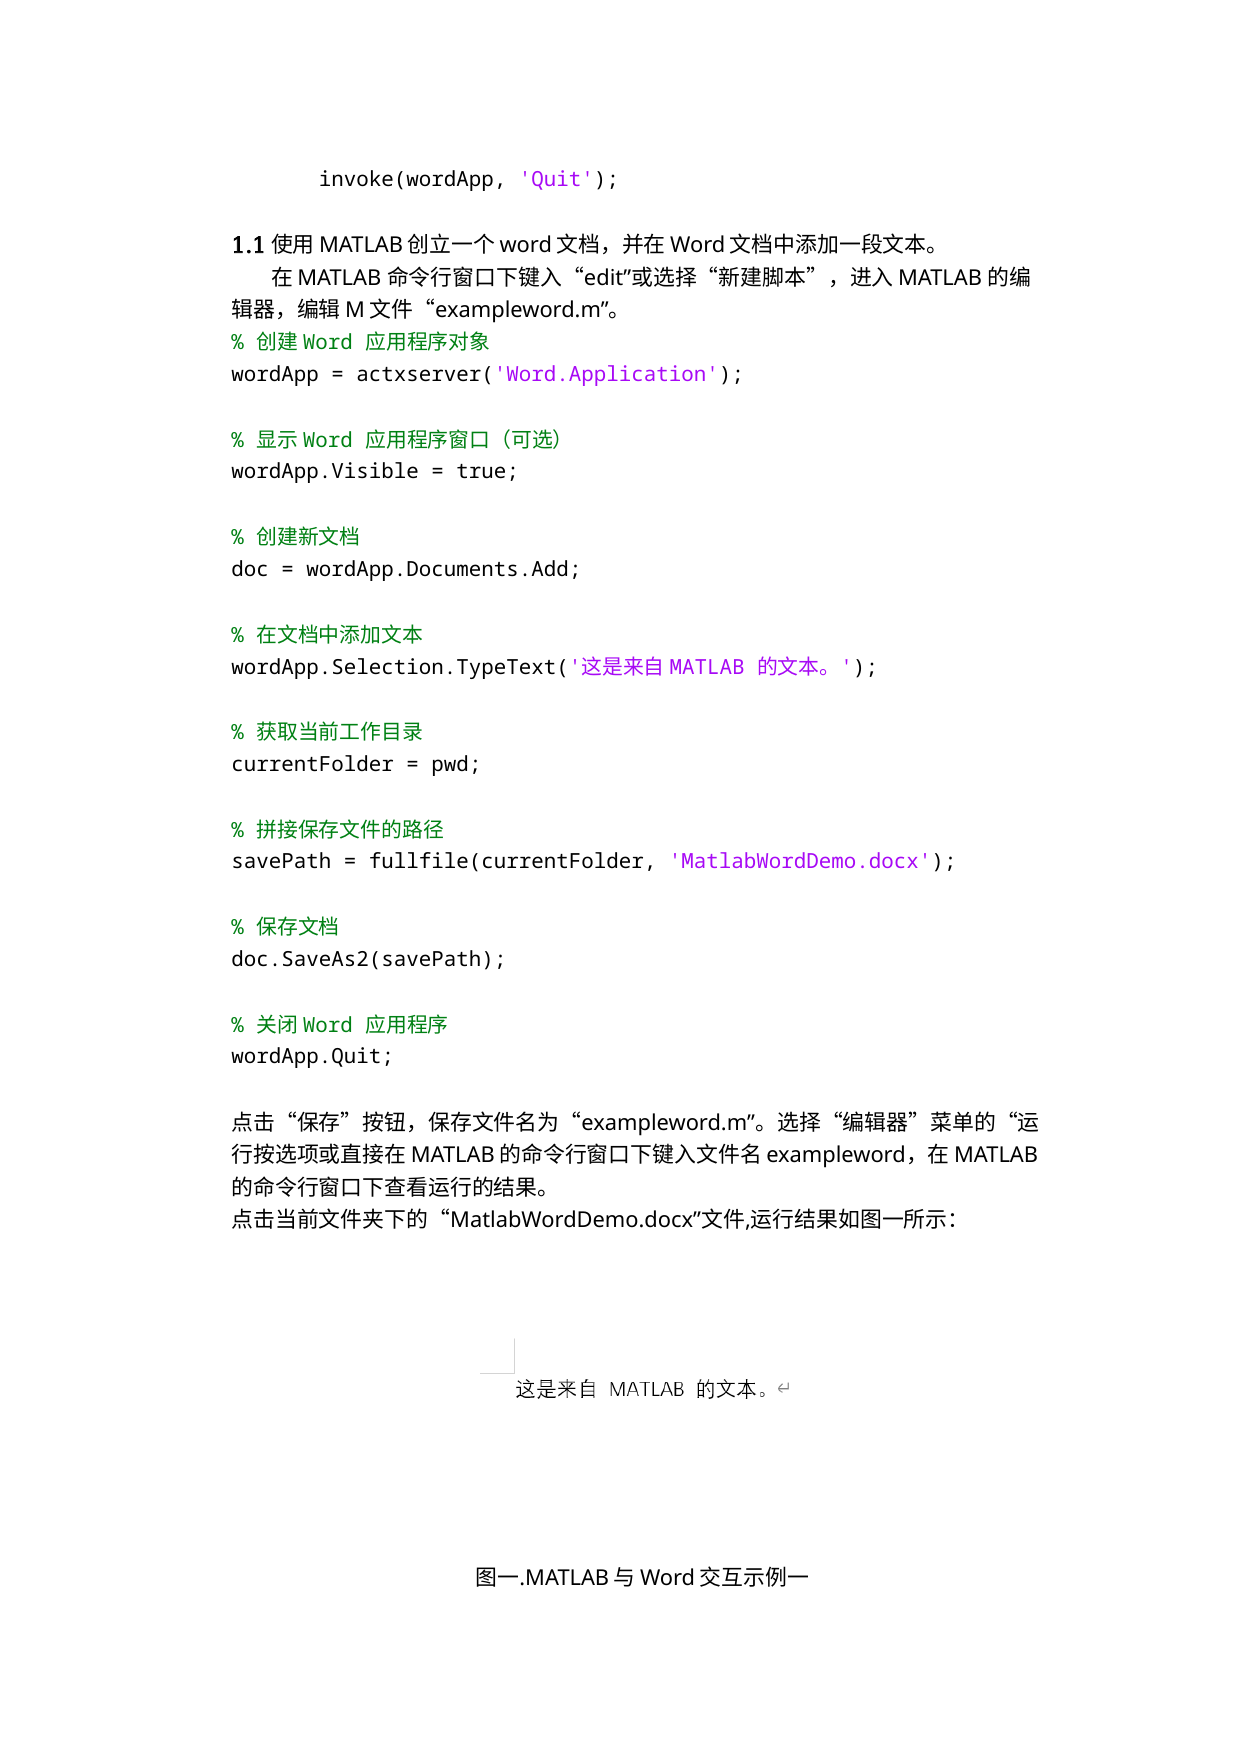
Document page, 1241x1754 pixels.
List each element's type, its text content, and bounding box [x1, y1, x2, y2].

text wordApp = actxserver('Word.Application'); [231, 357, 1053, 389]
text invoke(wordApp, 'Quit'); [275, 162, 1053, 194]
text % 显示 Word 应用程序窗口（可选） [231, 422, 1053, 454]
text currentFolder = pwd; [231, 747, 1053, 779]
text % 关闭 Word 应用程序 [231, 1007, 1053, 1039]
text wordApp.Selection.TypeText('这是来自 MATLAB 的文本。'); [231, 649, 1053, 682]
text % 保存文档 [231, 909, 1053, 942]
list 使用MATLAB创立一个word文档，并在Word文档中添加一段文本。 [231, 227, 1053, 259]
text doc = wordApp.Documents.Add; [231, 552, 1053, 584]
picture [338, 1234, 946, 1531]
text doc.SaveAs2(savePath); [231, 942, 1053, 974]
text savePath = fullfile(currentFolder, 'MatlabWordDemo.docx'); [231, 844, 1053, 877]
text 点击当前文件夹下的“MatlabWordDemo.docx”文件,运行结果如图一所示： [187, 1202, 1053, 1234]
text % 获取当前工作目录 [231, 714, 1053, 747]
text 图一.MATLAB与Word交互示例一 [187, 1559, 1053, 1592]
text % 创建新文档 [231, 519, 1053, 552]
text 点击“保存”按钮，保存文件名为“exampleword.m”。选择“编辑器”菜单的“运行按选项或直接在MATLAB的命令行窗口下键入文件名exampleword，在MATLAB的命令行窗口下查看运行的结果。 [231, 1104, 1053, 1202]
text wordApp.Quit; [231, 1039, 1053, 1072]
text % 在文档中添加文本 [231, 617, 1053, 649]
text wordApp.Visible = true; [231, 454, 1053, 487]
text % 创建 Word 应用程序对象 [187, 324, 1053, 357]
text % 拼接保存文件的路径 [231, 812, 1053, 844]
list 在MATLAB 命令行窗口下键入“edit”或选择“新建脚本”，进入MATLAB 的编辑器，编辑M文件“exampleword.m”。 [231, 259, 1053, 324]
